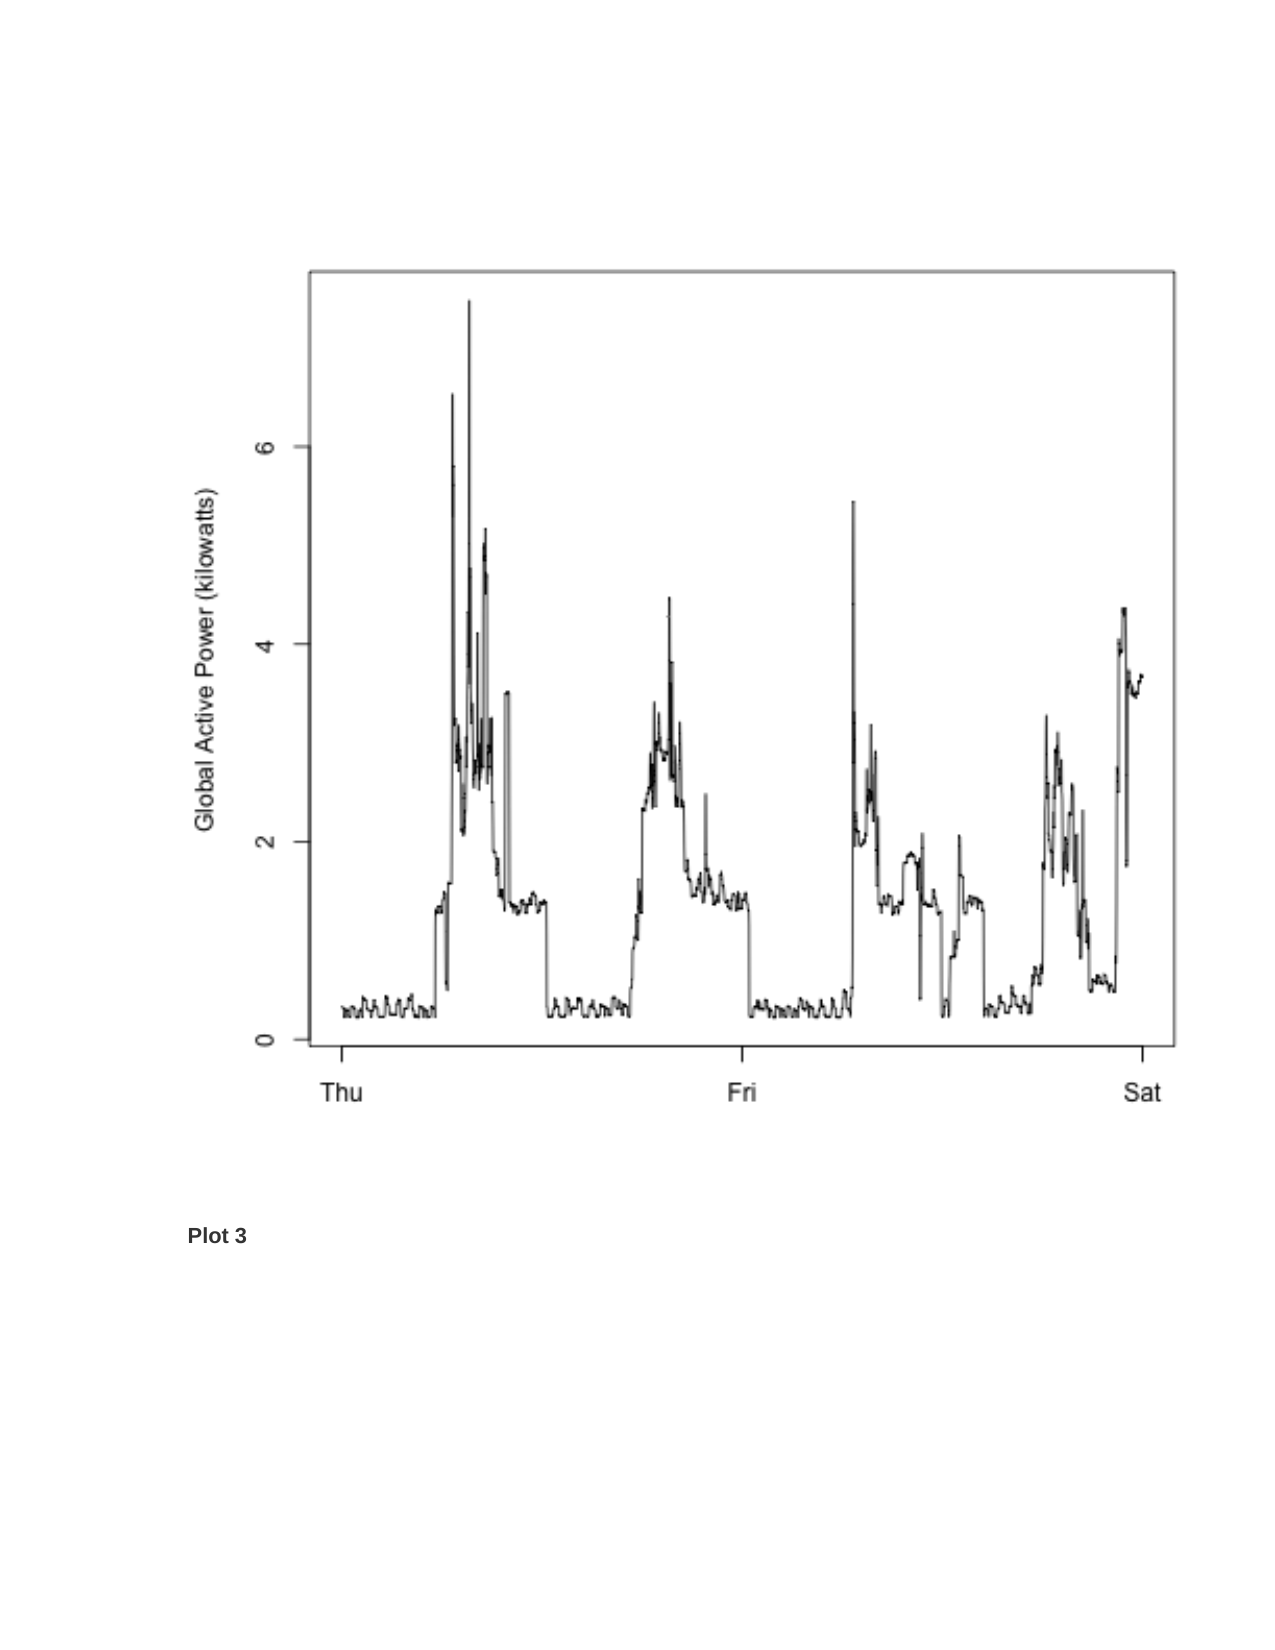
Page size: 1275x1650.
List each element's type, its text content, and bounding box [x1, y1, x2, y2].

picture [187, 150, 1238, 1200]
text Plot 3 [187, 1216, 1087, 1248]
